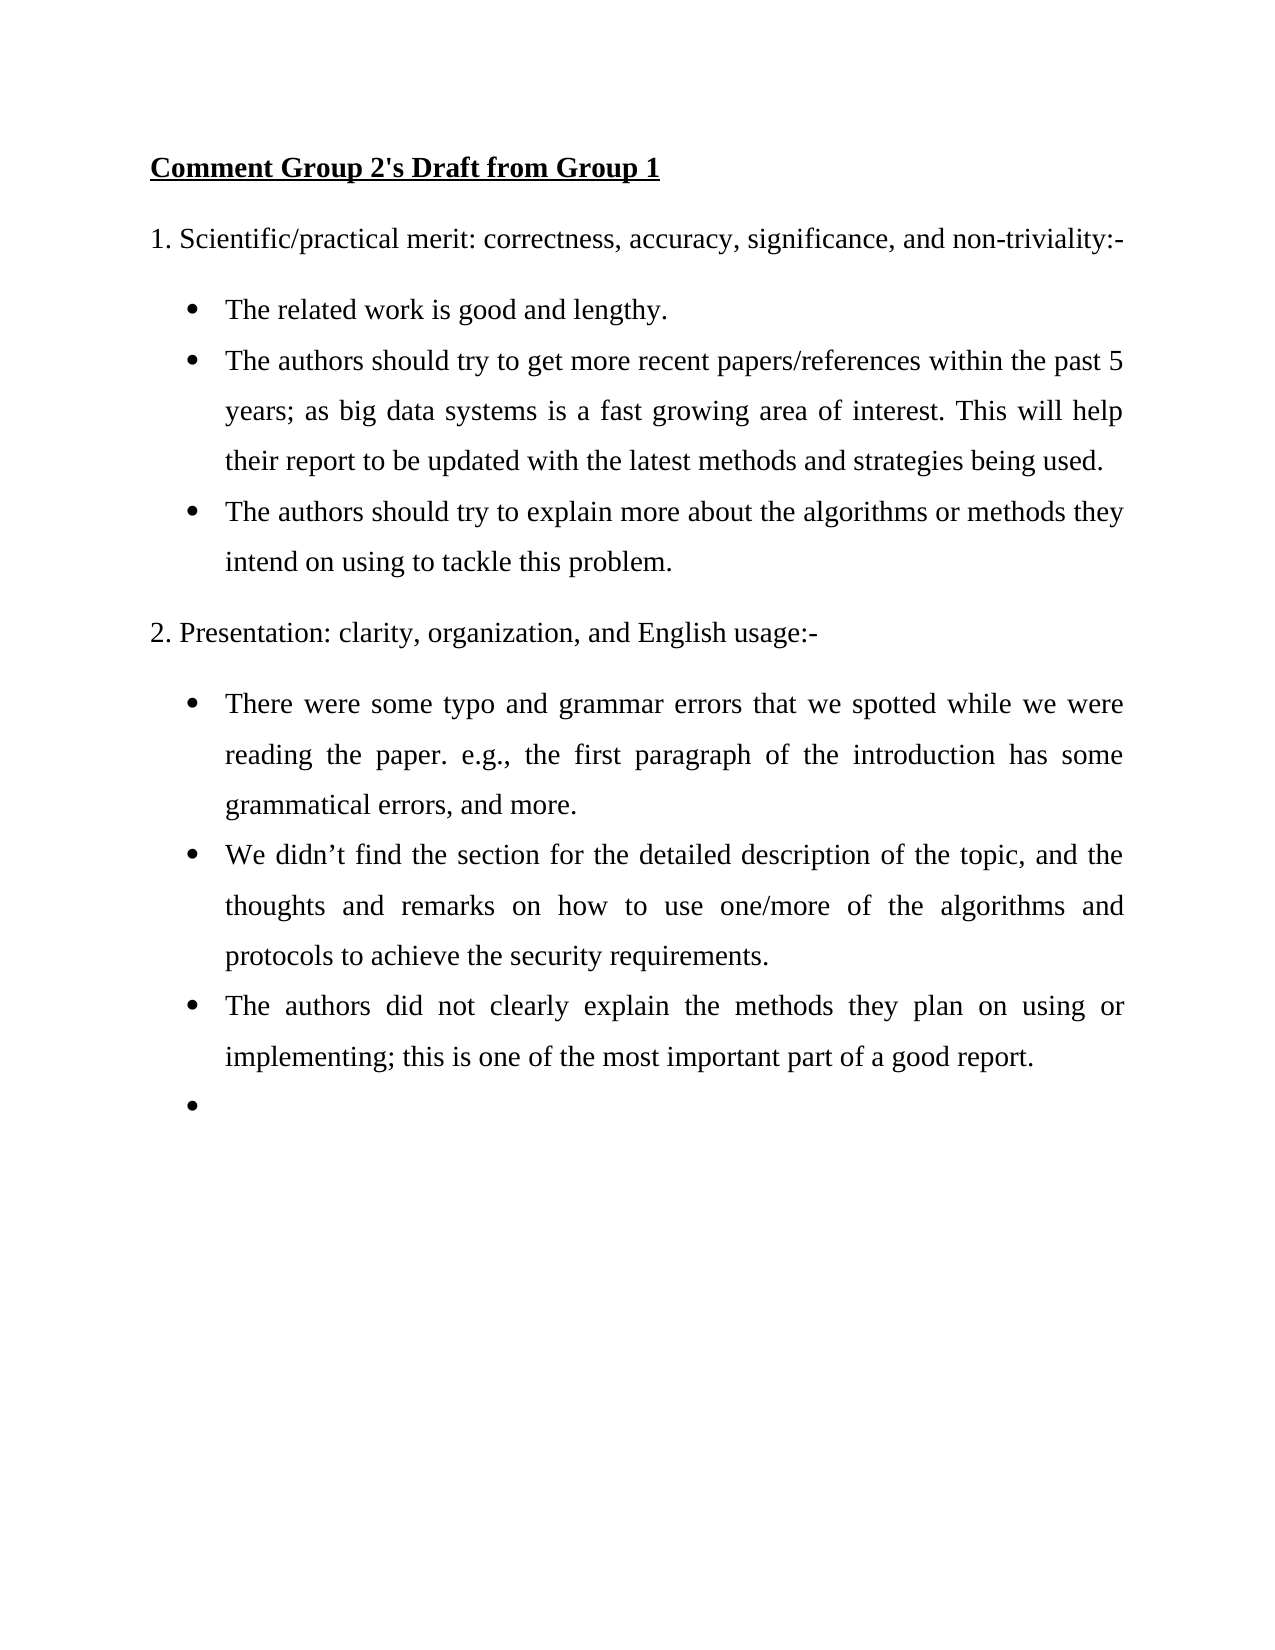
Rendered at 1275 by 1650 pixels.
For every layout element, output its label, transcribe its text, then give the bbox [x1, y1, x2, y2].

list The related work is good and lengthy. [187, 292, 1125, 326]
list There were some typo and grammar errors that we spotted while we were reading the paper. e.g., the first paragraph of the introduction has some grammatical errors, and more. [187, 686, 1125, 821]
list The authors should try to explain more about the algorithms or methods they intend on using to tackle this problem. [187, 494, 1125, 578]
list We didn’t find the section for the detailed description of the topic, and the thoughts and remarks on how to use one/more of the algorithms and protocols to achieve the security requirements. [187, 837, 1125, 972]
text 1. Scientific/practical merit: correctness, accuracy, significance, and non-triviality:- [150, 221, 1125, 255]
text Comment Group 2's Draft from Group 1 [150, 150, 1125, 183]
list The authors did not clearly explain the methods they plan on using or implementing; this is one of the most important part of a good report. [187, 988, 1125, 1072]
text 2. Presentation: clarity, organization, and English usage:- [150, 615, 1125, 649]
list The authors should try to get more recent papers/references within the past 5 years; as big data systems is a fast growing area of interest. This will help their report to be updated with the latest methods and strategies being used. [187, 343, 1125, 477]
